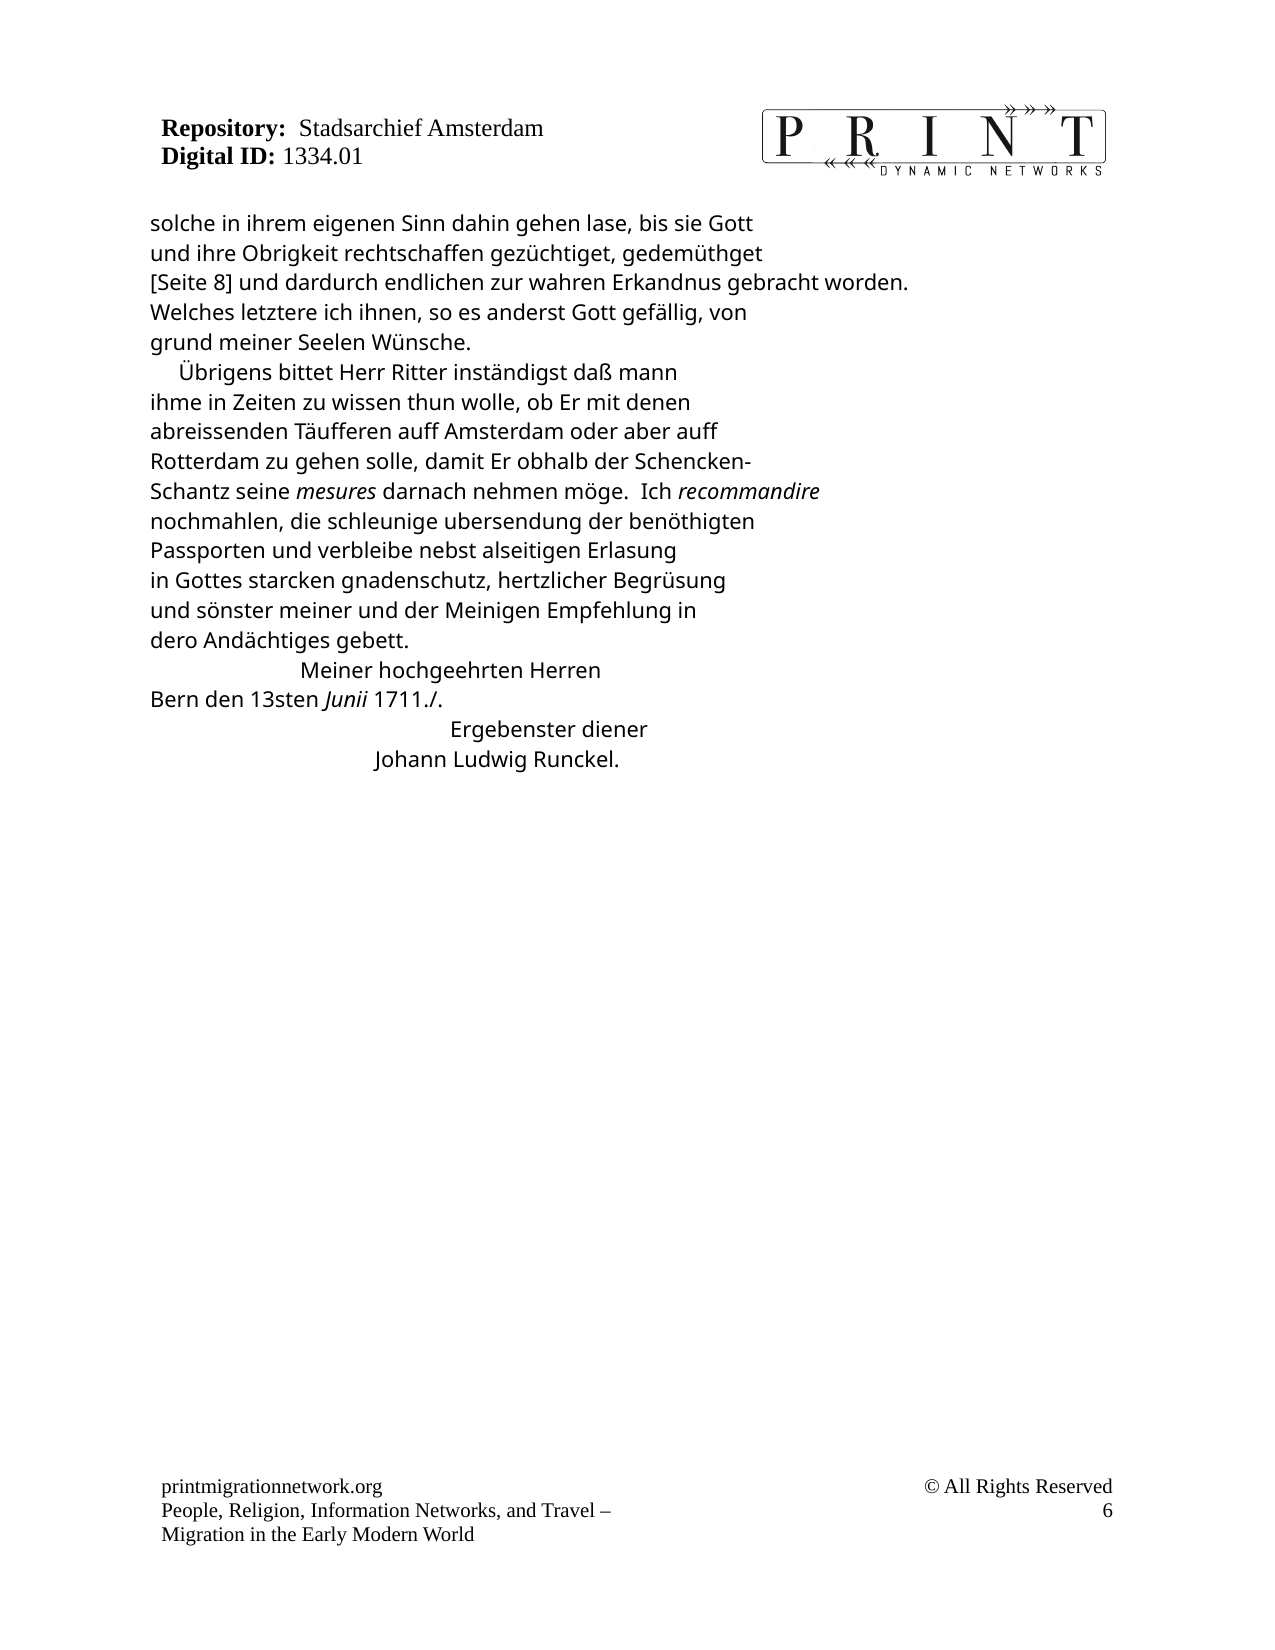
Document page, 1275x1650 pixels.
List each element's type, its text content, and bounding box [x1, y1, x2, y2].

text Meiner hochgeehrten Herren [150, 655, 1125, 684]
text nochmahlen, die schleunige ubersendung der benöthigten [150, 506, 1125, 536]
text ihme in Zeiten zu wissen thun wolle, ob Er mit denen [150, 387, 1125, 416]
text Rotterdam zu gehen solle, damit Er obhalb der Schencken- [150, 446, 1125, 476]
text Übrigens bittet Herr Ritter inständigst daß mann [150, 357, 1125, 387]
text grund meiner Seelen Wünsche. [150, 327, 1125, 357]
text in Gottes starcken gnadenschutz, hertzlicher Begrüsung [150, 565, 1125, 595]
text Passporten und verbleibe nebst alseitigen Erlasung [150, 536, 1125, 565]
picture [755, 103, 1113, 179]
text abreissenden Täufferen auff Amsterdam oder aber auff [150, 416, 1125, 446]
text Ergebenster diener [150, 714, 1125, 744]
text Welches letztere ich ihnen, so es anderst Gott gefällig, von [150, 297, 1125, 327]
text dero Andächtiges gebett. [150, 625, 1125, 655]
text und sönster meiner und der Meinigen Empfehlung in [150, 595, 1125, 625]
text und ihre Obrigkeit rechtschaffen gezüchtiget, gedemüthget [150, 238, 1125, 267]
text [Seite 8] und dardurch endlichen zur wahren Erkandnus gebracht worden. [150, 267, 1125, 297]
text Johann Ludwig Runckel. [150, 744, 1125, 774]
text Schantz seine mesures darnach nehmen möge. Ich recommandire [150, 476, 1125, 506]
text Bern den 13sten Junii 1711./. [150, 684, 1125, 714]
text solche in ihrem eigenen Sinn dahin gehen lase, bis sie Gott [150, 208, 1125, 238]
